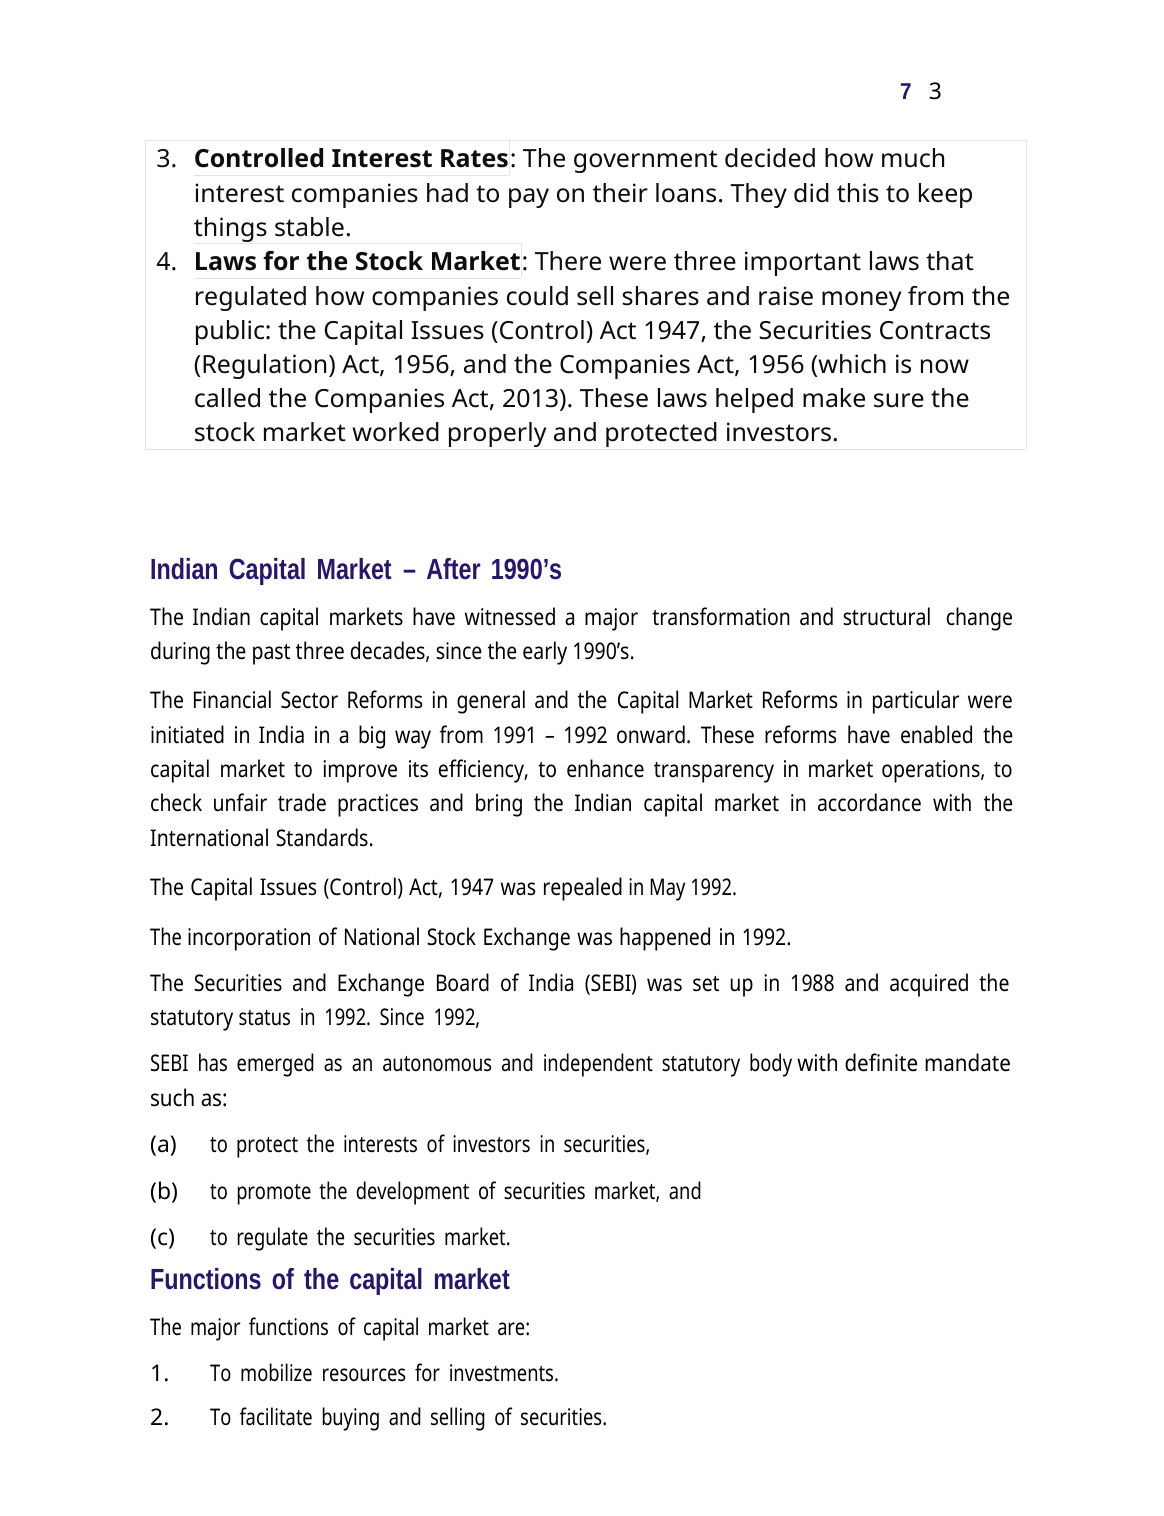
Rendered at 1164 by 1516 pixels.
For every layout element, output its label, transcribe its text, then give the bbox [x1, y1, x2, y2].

text The Financial Sector Reforms in general and the Capital Market Reforms in particular were initiated in India in a big way from 1991 – 1992 onward. These reforms have enabled the capital market to improve its efficiency, to enhance transparency in market operations, to check unfair trade practices and bring the Indian capital market in accordance with the International Standards. [150, 684, 1013, 853]
text The major functions of capital market are: [150, 1311, 1026, 1342]
list to protect the interests of investors in securities, [150, 1128, 1026, 1159]
list To mobilize resources for investments. [150, 1357, 1026, 1388]
text The Capital Issues (Control) Act, 1947 was repealed in May 1992. [150, 871, 1013, 902]
list to regulate the securities market. [150, 1221, 1026, 1252]
subtitle Functions of the capital market [150, 1262, 1026, 1295]
text The incorporation of National Stock Exchange was happened in 1992. [150, 920, 1013, 952]
text The Securities and Exchange Board of India (SEBI) was set up in 1988 and acquired the statutory status in 1992. Since 1992, [150, 967, 1011, 1032]
subtitle Indian Capital Market – After 1990’s [150, 552, 1026, 585]
list to promote the development of securities market, and [150, 1175, 1026, 1206]
text SEBI has emerged as an autonomous and independent statutory body with definite mandate such as: [150, 1047, 1011, 1113]
list To facilitate buying and selling of securities. [150, 1401, 1026, 1432]
list Controlled Interest Rates: The government decided how much interest companies had to pay on their loans. They did this to keep things stable. [146, 141, 1026, 243]
text The Indian capital markets have witnessed a major transformation and structural change during the past three decades, since the early 1990’s. [150, 600, 1013, 666]
list Laws for the Stock Market: There were three important laws that regulated how companies could sell shares and raise money from the public: the Capital Issues (Control) Act 1947, the Securities Contracts (Regulation) Act, 1956, and the Companies Act, 1956 (which is now called the Companies Act, 2013). These laws helped make sure the stock market worked properly and protected investors. [146, 243, 1026, 449]
